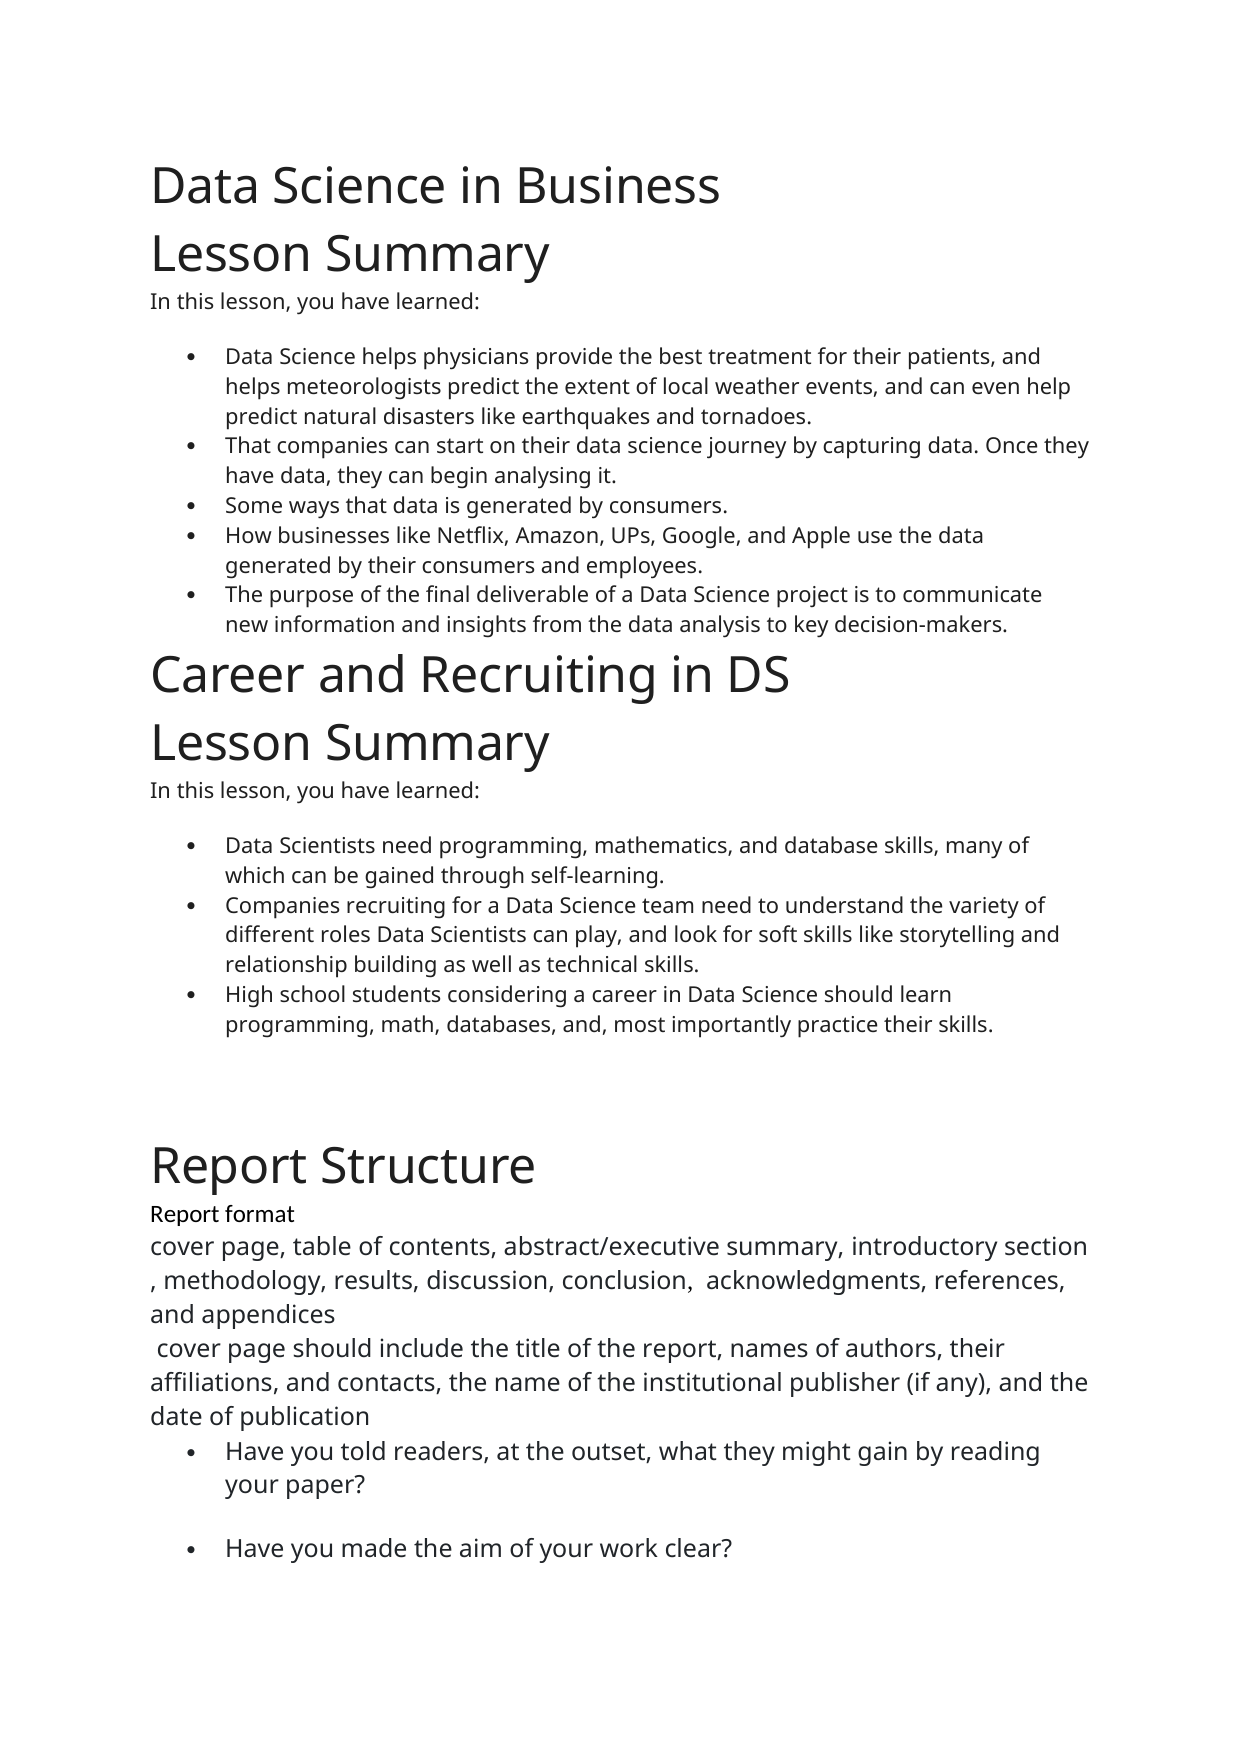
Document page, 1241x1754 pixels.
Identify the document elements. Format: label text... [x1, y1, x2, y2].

list Have you made the aim of your work clear? [187, 1530, 1090, 1564]
text In this lesson, you have learned: [150, 286, 1090, 316]
text , methodology, results, discussion, conclusion, acknowledgments, references, and appendices [336, 1263, 1090, 1331]
text Report Structure [150, 1130, 1090, 1198]
subtitle Career and Recruiting in DS [150, 639, 1090, 707]
list Companies recruiting for a Data Science team need to understand the variety of different roles Data Scientists can play, and look for soft skills like storytelling and relationship building as well as technical skills. [187, 889, 1090, 979]
text In this lesson, you have learned: [150, 775, 1090, 805]
text Data Science in Business [150, 150, 1090, 218]
text cover page should include the title of the report, names of authors, their affiliations, and contacts, the name of the institutional publisher (if any), and the date of publication [370, 1331, 1090, 1433]
subtitle Lesson Summary [150, 707, 1090, 775]
list That companies can start on their data science journey by capturing data. Once they have data, they can begin analysing it. [187, 430, 1090, 490]
list The purpose of the final deliverable of a Data Science project is to communicate new information and insights from the data analysis to key decision-makers. [187, 579, 1090, 639]
list Have you told readers, at the outset, what they might gain by reading your paper? [187, 1433, 1090, 1501]
list How businesses like Netflix, Amazon, UPs, Google, and Apple use the data generated by their consumers and employees. [187, 520, 1090, 579]
text Report format [150, 1198, 1090, 1229]
list Data Science helps physicians provide the best treatment for their patients, and helps meteorologists predict the extent of local weather events, and can even help predict natural disasters like earthquakes and tornadoes. [187, 341, 1090, 430]
list Data Scientists need programming, mathematics, and database skills, many of which can be gained through self-learning. [187, 830, 1090, 889]
list Some ways that data is generated by consumers. [187, 490, 1090, 520]
text Lesson Summary [150, 218, 1090, 286]
list High school students considering a career in Data Science should learn programming, math, databases, and, most importantly practice their skills. [187, 979, 1090, 1038]
